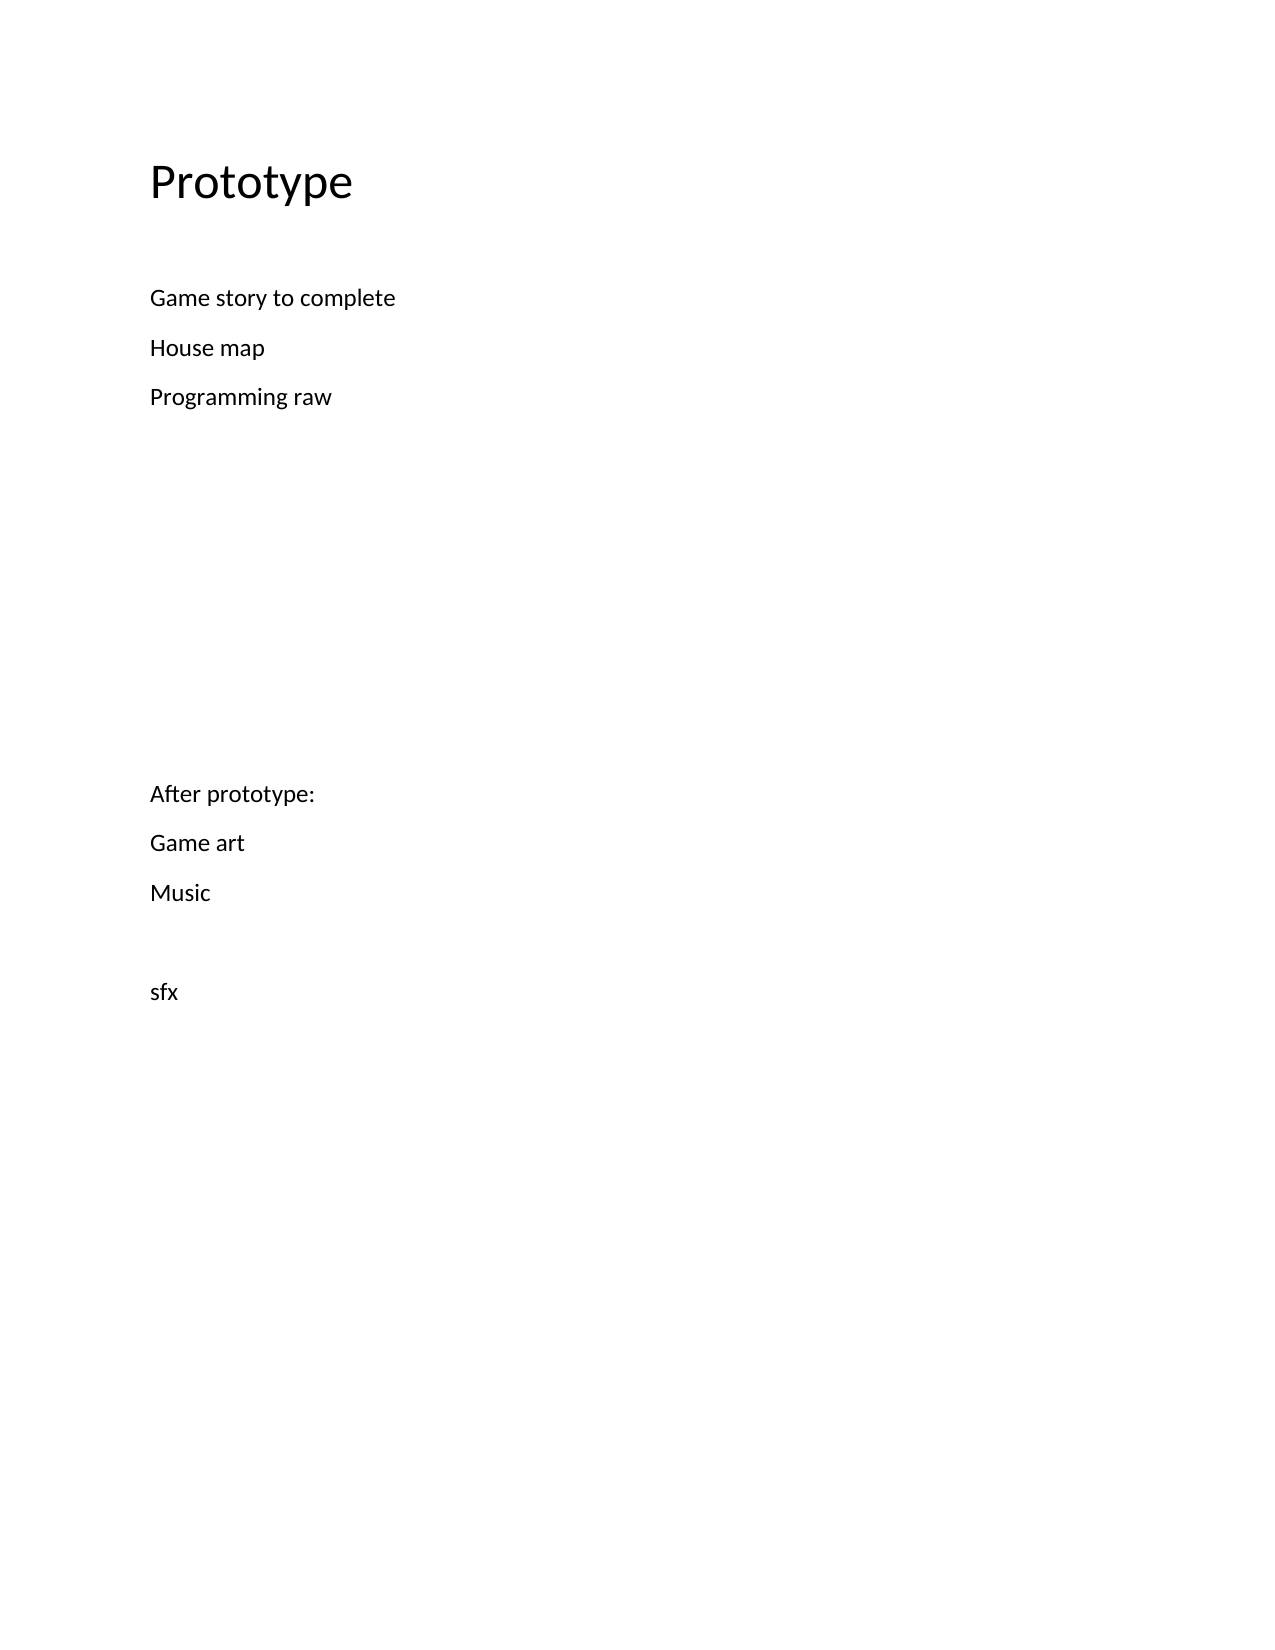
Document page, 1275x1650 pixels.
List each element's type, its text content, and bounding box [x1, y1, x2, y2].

text After prototype: [150, 778, 1125, 808]
text Prototype [150, 150, 1125, 211]
text Game story to complete [150, 282, 1125, 313]
text Music [150, 877, 1125, 908]
text Game art [150, 827, 1125, 858]
text House map [150, 332, 1125, 362]
text sfx [150, 976, 1125, 1007]
text Programming raw [150, 381, 1125, 412]
